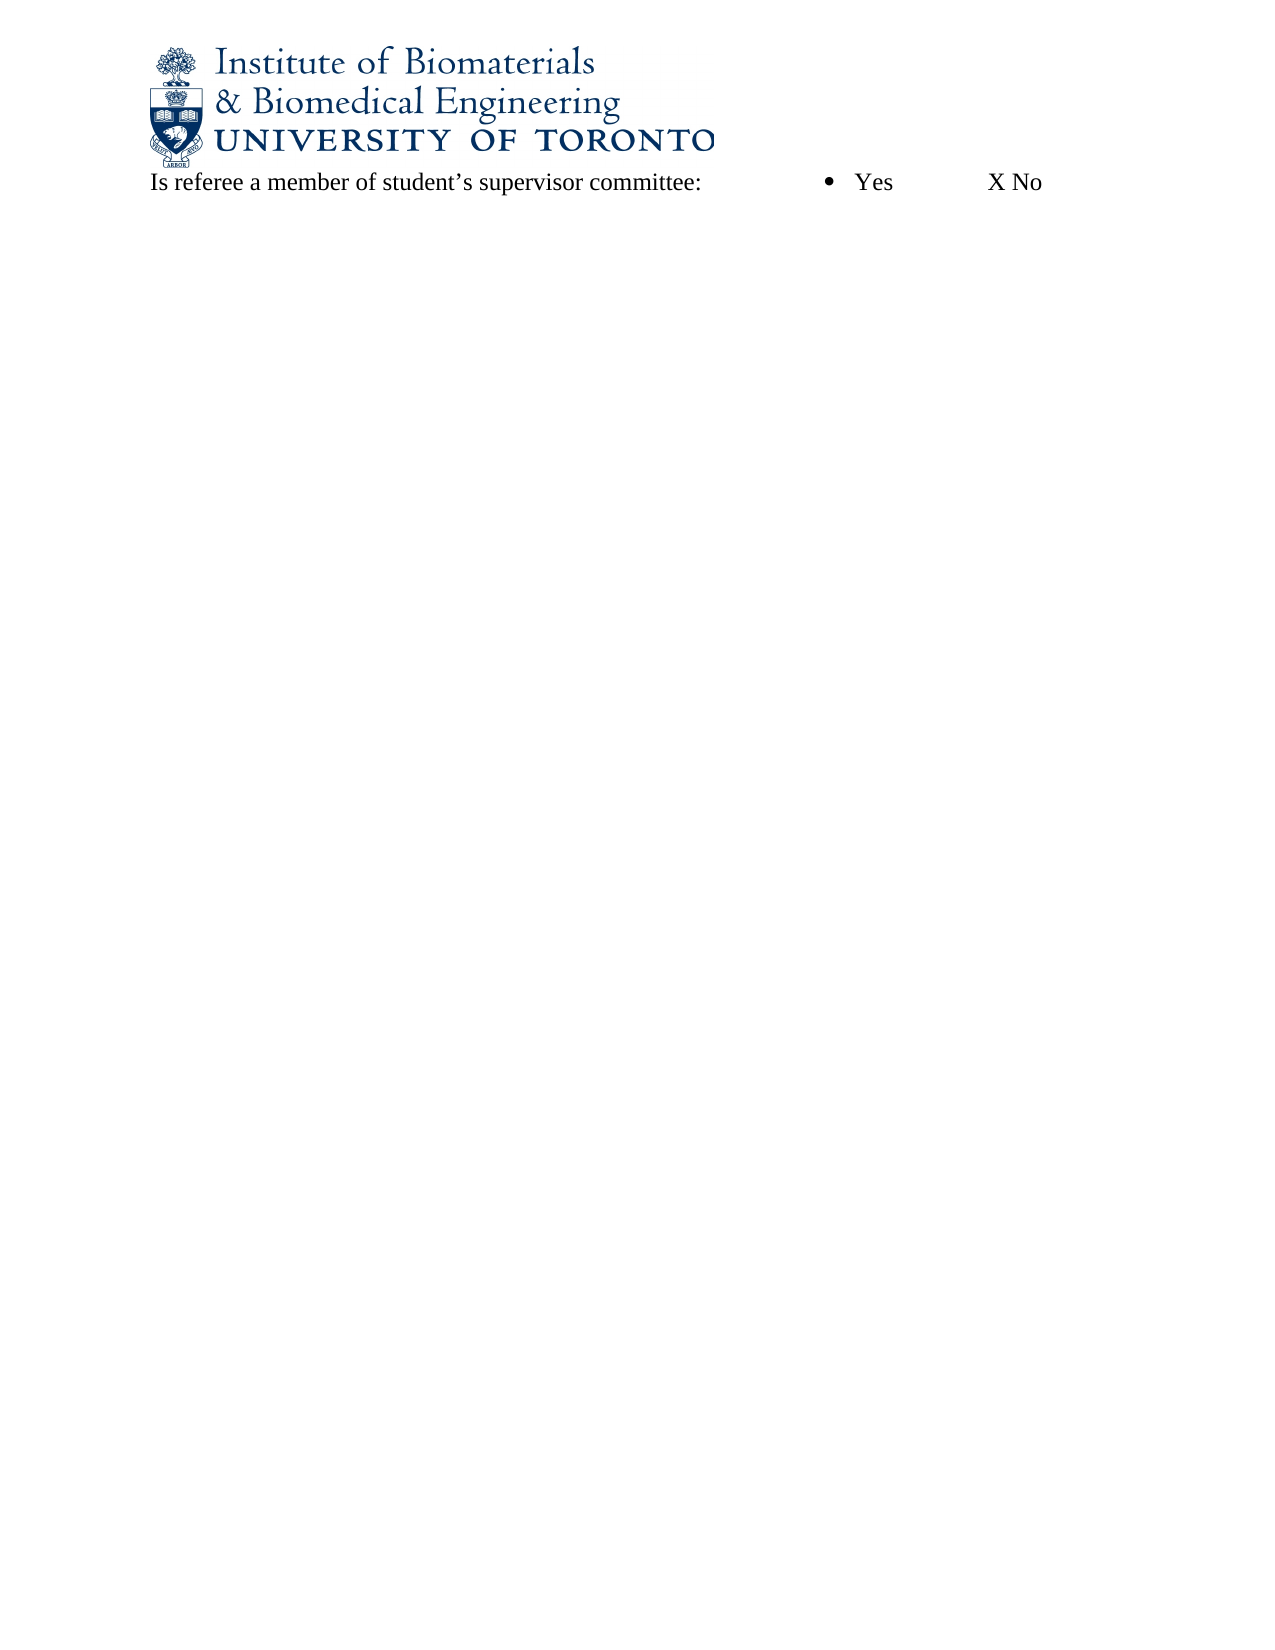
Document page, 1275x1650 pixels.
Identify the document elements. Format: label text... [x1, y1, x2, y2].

text Is referee a member of student’s supervisor committee: Yes X No [150, 167, 1153, 196]
picture [150, 46, 714, 168]
